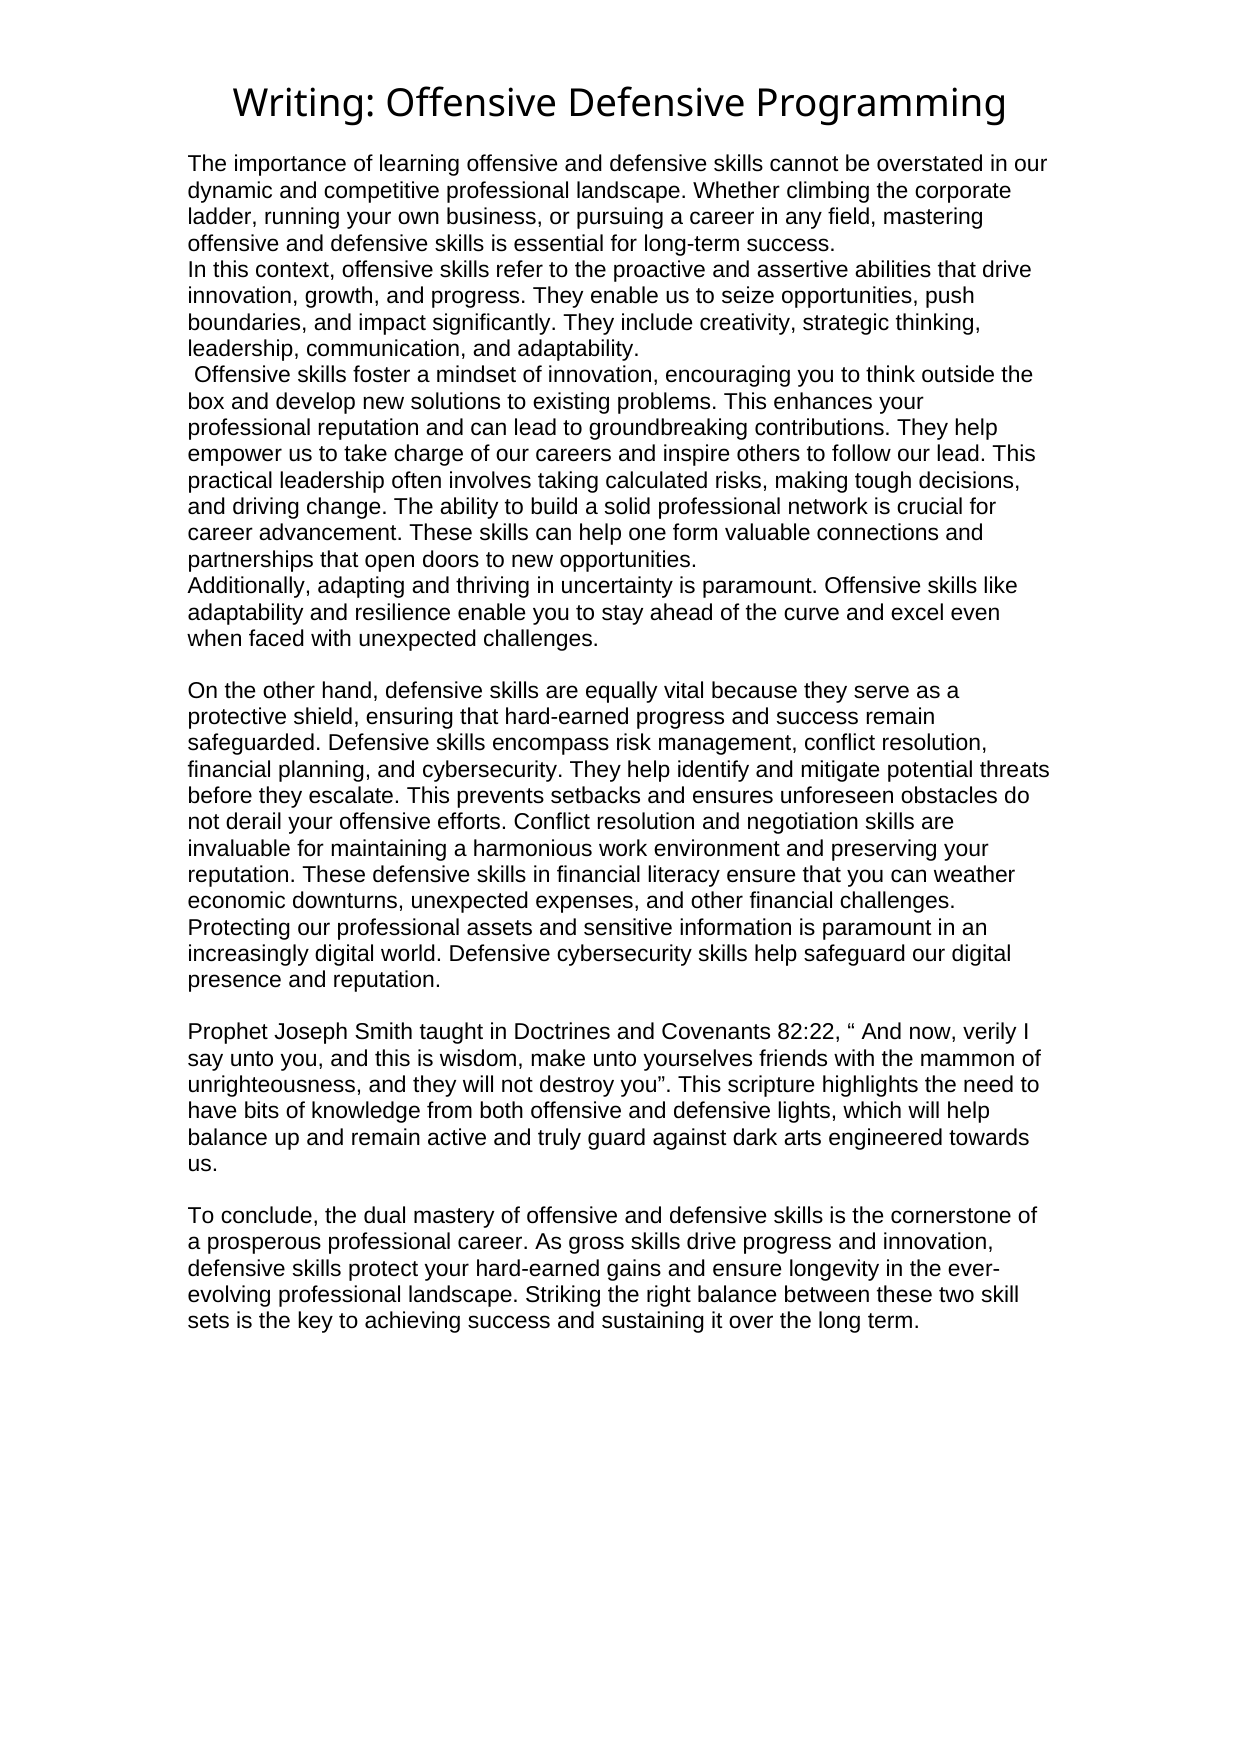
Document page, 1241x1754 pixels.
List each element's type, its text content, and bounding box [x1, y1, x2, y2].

text To conclude, the dual mastery of offensive and defensive skills is the cornerstone of a prosperous professional career. As gross skills drive progress and innovation, defensive skills protect your hard-earned gains and ensure longevity in the ever-evolving professional landscape. Striking the right balance between these two skill sets is the key to achieving success and sustaining it over the long term. [187, 1202, 1053, 1333]
text Prophet Joseph Smith taught in Doctrines and Covenants 82:22, “ And now, verily I say unto you, and this is wisdom, make unto yourselves friends with the mammon of unrighteousness, and they will not destroy you”. This scripture highlights the need to have bits of knowledge from both offensive and defensive lights, which will help balance up and remain active and truly guard against dark arts engineered towards us. [187, 1018, 1053, 1176]
text The importance of learning offensive and defensive skills cannot be overstated in our dynamic and competitive professional landscape. Whether climbing the corporate ladder, running your own business, or pursuing a career in any field, mastering offensive and defensive skills is essential for long-term success. [187, 150, 1053, 256]
text On the other hand, defensive skills are equally vital because they serve as a protective shield, ensuring that hard-earned progress and success remain safeguarded. Defensive skills encompass risk management, conflict resolution, financial planning, and cybersecurity. They help identify and mitigate potential threats before they escalate. This prevents setbacks and ensures unforeseen obstacles do not derail your offensive efforts. Conflict resolution and negotiation skills are invaluable for maintaining a harmonious work environment and preserving your reputation. These defensive skills in financial literacy ensure that you can weather economic downturns, unexpected expenses, and other financial challenges. Protecting our professional assets and sensitive information is paramount in an increasingly digital world. Defensive cybersecurity skills help safeguard our digital presence and reputation. [187, 677, 1053, 993]
text In this context, offensive skills refer to the proactive and assertive abilities that drive innovation, growth, and progress. They enable us to seize opportunities, push boundaries, and impact significantly. They include creativity, strategic thinking, leadership, communication, and adaptability. [187, 256, 1053, 361]
text Offensive skills foster a mindset of innovation, encouraging you to think outside the box and develop new solutions to existing problems. This enhances your professional reputation and can lead to groundbreaking contributions. They help empower us to take charge of our careers and inspire others to follow our lead. This practical leadership often involves taking calculated risks, making tough decisions, and driving change. The ability to build a solid professional network is crucial for career advancement. These skills can help one form valuable connections and partnerships that open doors to new opportunities. [187, 361, 1053, 572]
text Additionally, adapting and thriving in uncertainty is paramount. Offensive skills like adaptability and resilience enable you to stay ahead of the curve and excel even when faced with unexpected challenges. [187, 572, 1053, 651]
